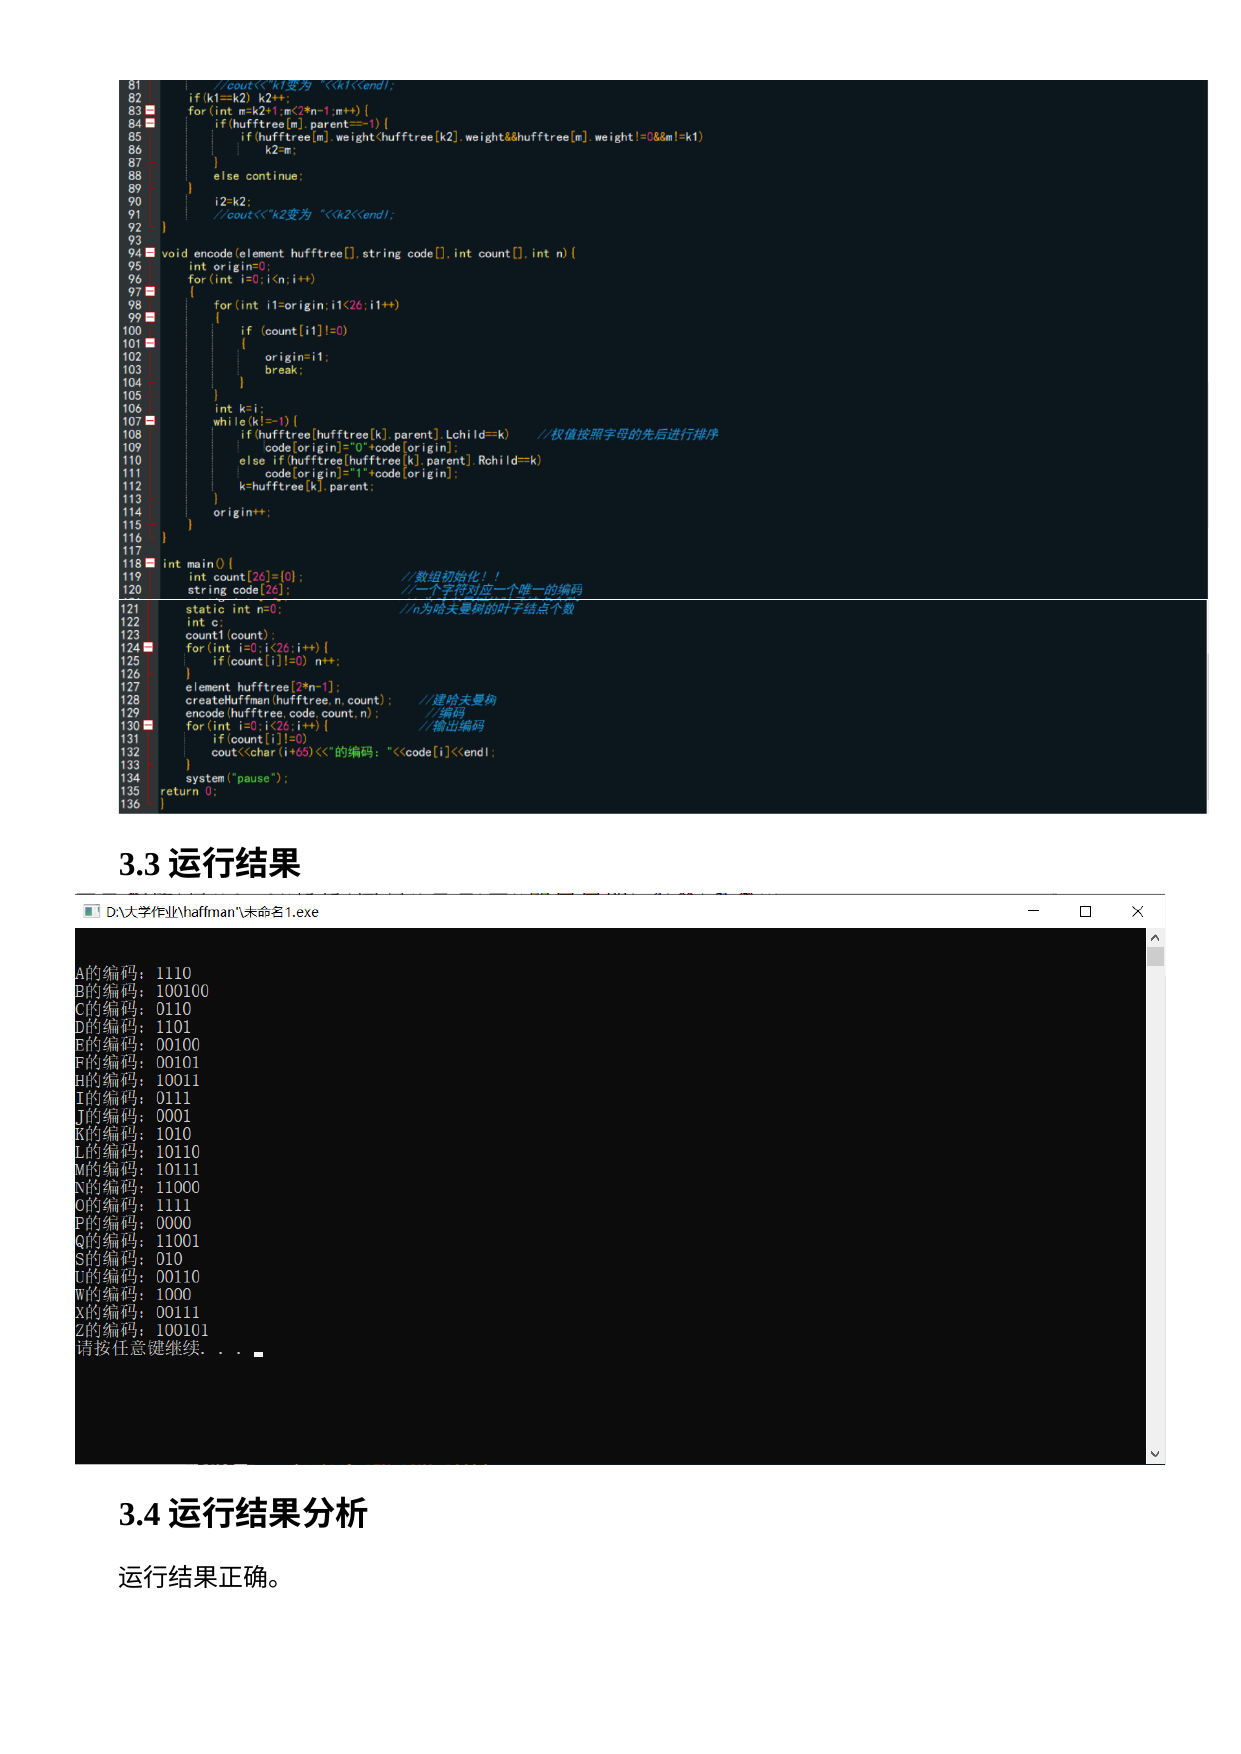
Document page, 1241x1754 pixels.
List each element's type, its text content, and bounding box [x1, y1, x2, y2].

text 3.4 运行结果分析 [75, 1478, 1165, 1543]
picture [118, 600, 1209, 814]
text 运行结果正确。 [75, 1543, 1165, 1608]
text 3.3 运行结果 [75, 828, 1165, 893]
picture [75, 893, 1166, 1465]
picture [118, 80, 1209, 599]
